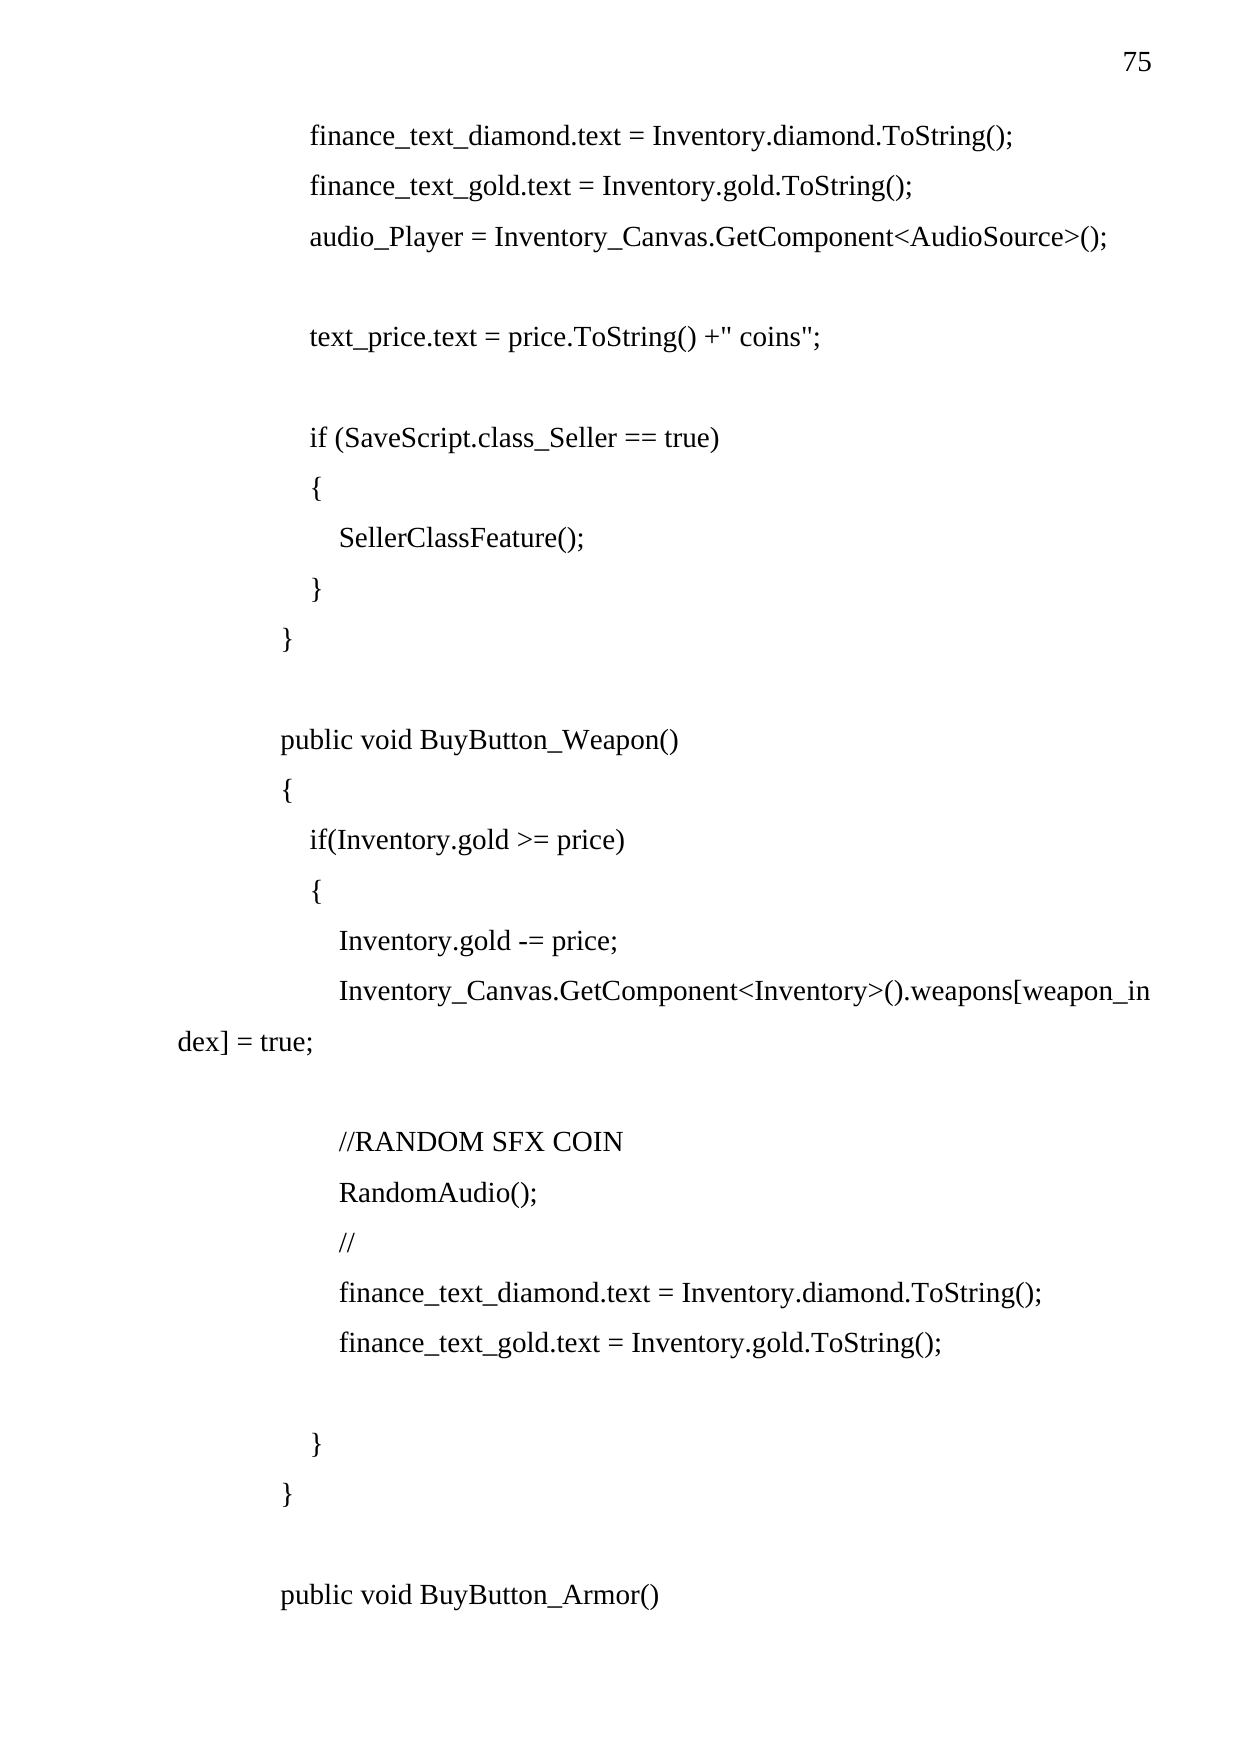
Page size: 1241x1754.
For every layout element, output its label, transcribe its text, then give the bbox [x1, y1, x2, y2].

text public void BuyButton_Weapon() [177, 722, 1152, 755]
text Inventory_Canvas.GetComponent<Inventory>().weapons[weapon_index] = true; [177, 973, 1152, 1057]
text if(Inventory.gold >= price) [177, 822, 1152, 856]
text finance_text_diamond.text = Inventory.diamond.ToString(); [177, 118, 1152, 152]
text } [177, 621, 1152, 655]
text } [177, 571, 1152, 604]
text Inventory.gold -= price; [177, 923, 1152, 957]
text finance_text_gold.text = Inventory.gold.ToString(); [177, 168, 1152, 202]
text //RANDOM SFX COIN [177, 1124, 1152, 1158]
text } [177, 1426, 1152, 1460]
text { [177, 470, 1152, 504]
text finance_text_gold.text = Inventory.gold.ToString(); [177, 1326, 1152, 1359]
text { [177, 772, 1152, 806]
text if (SaveScript.class_Seller == true) [177, 420, 1152, 453]
text // [177, 1225, 1152, 1258]
text RandomAudio(); [177, 1175, 1152, 1208]
text SellerClassFeature(); [177, 521, 1152, 554]
text audio_Player = Inventory_Canvas.GetComponent<AudioSource>(); [177, 219, 1152, 252]
text finance_text_diamond.text = Inventory.diamond.ToString(); [177, 1275, 1152, 1309]
text { [177, 873, 1152, 906]
text } [177, 1477, 1152, 1510]
text public void BuyButton_Armor() [177, 1577, 1152, 1611]
text text_price.text = price.ToString() +" coins"; [177, 319, 1152, 353]
